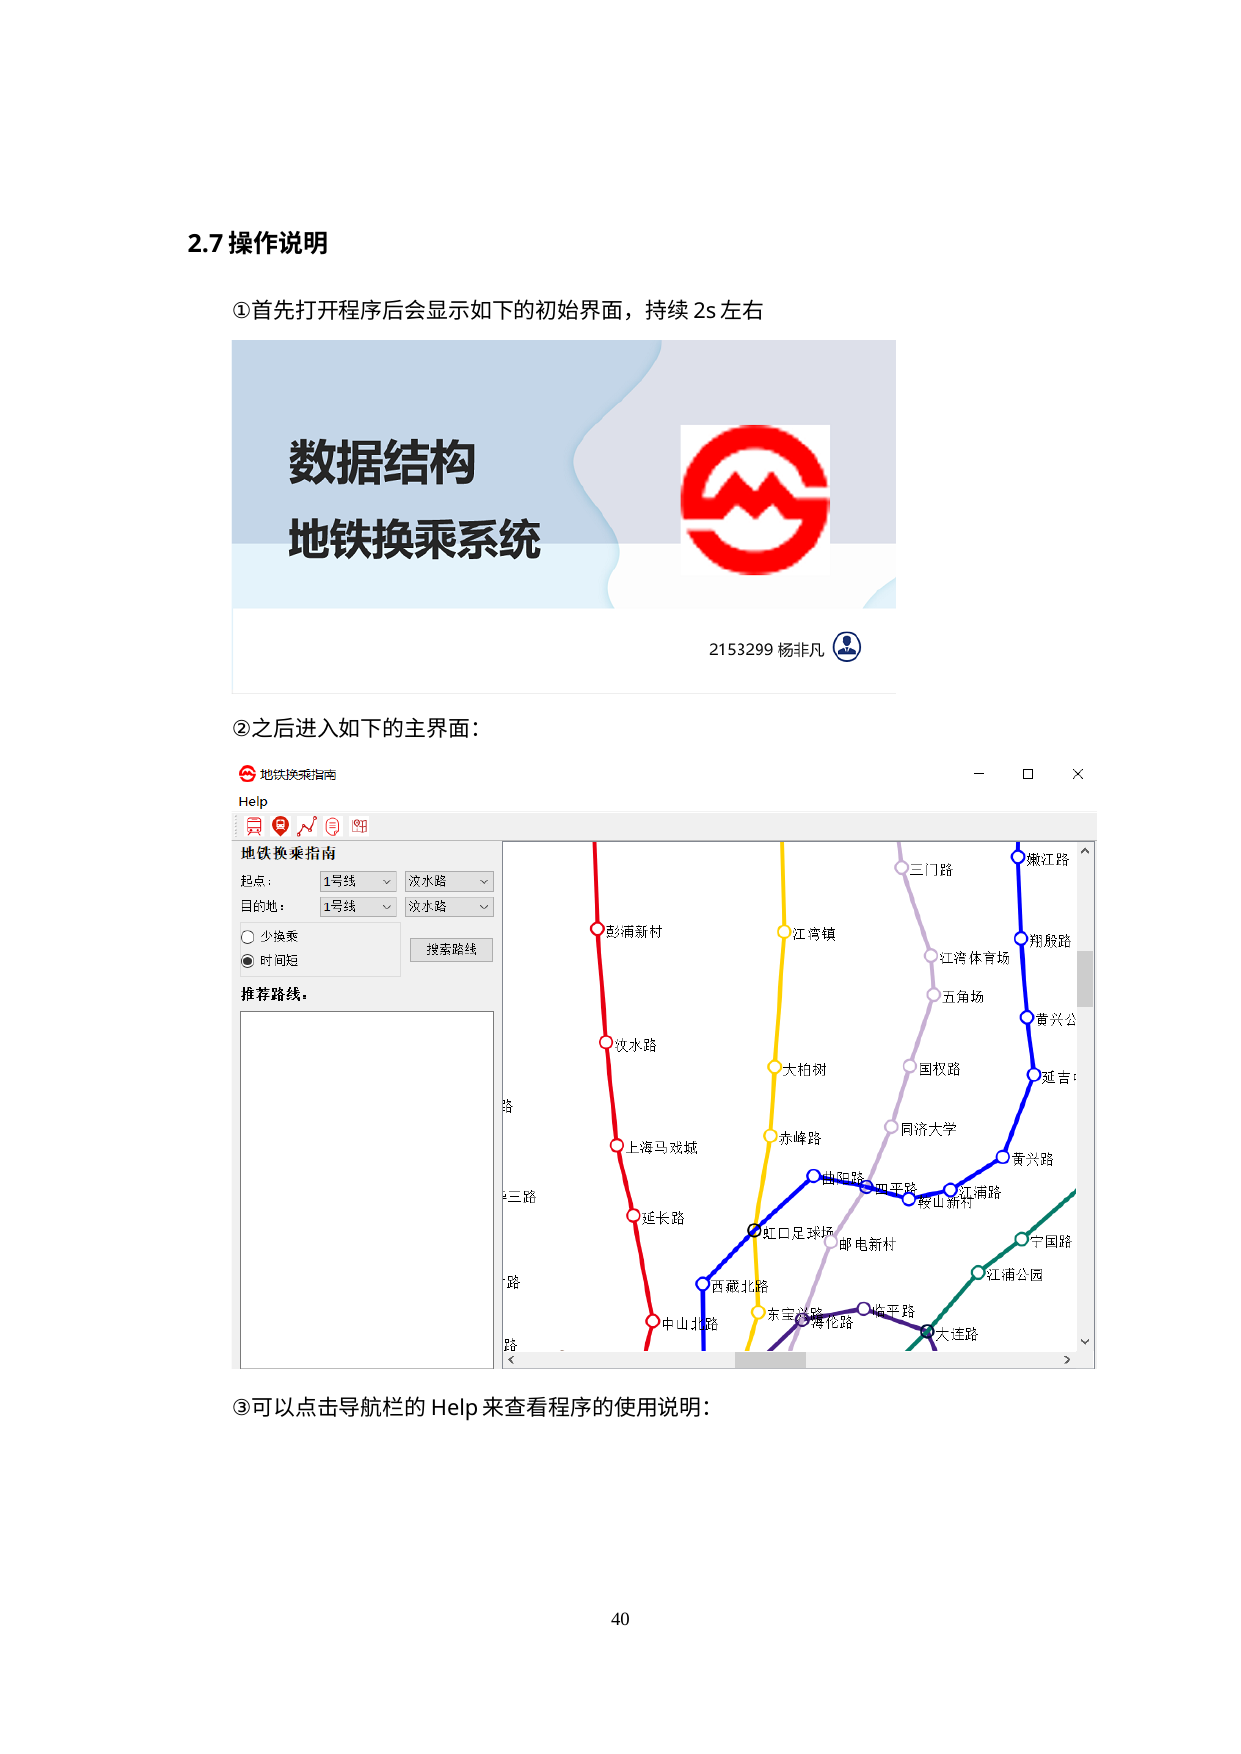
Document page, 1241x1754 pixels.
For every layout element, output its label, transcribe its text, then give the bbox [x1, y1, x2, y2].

picture [231, 759, 1097, 1369]
text ③可以点击导航栏的Help来查看程序的使用说明： [187, 1389, 1053, 1422]
picture [231, 340, 896, 694]
text ②之后进入如下的主界面： [187, 711, 1053, 743]
text 2.7操作说明 [187, 209, 1053, 274]
text ①首先打开程序后会显示如下的初始界面，持续2s左右 [187, 292, 1053, 325]
